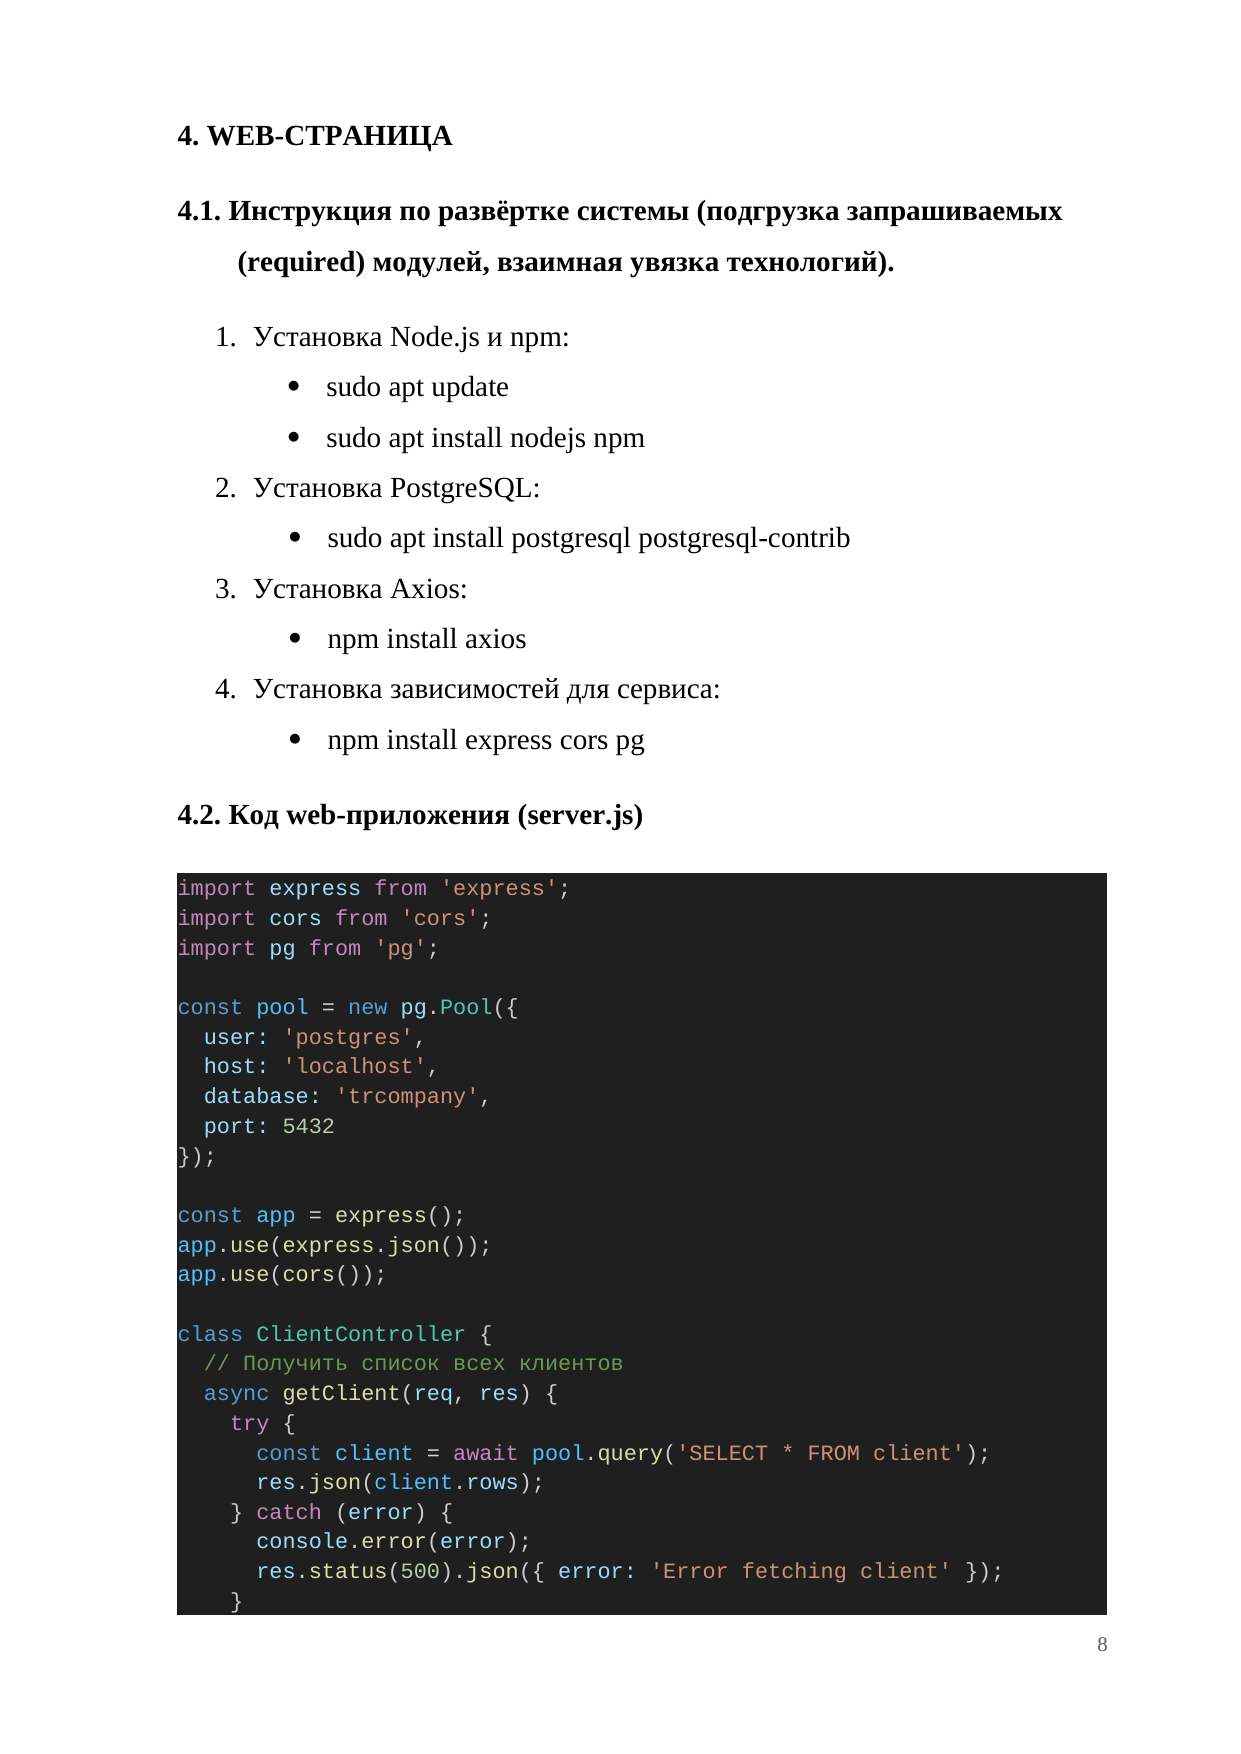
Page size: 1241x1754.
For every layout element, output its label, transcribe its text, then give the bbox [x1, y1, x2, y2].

text // Получить список всех клиентов [177, 1348, 1107, 1377]
text res.status(500).json({ error: 'Error fetching client' }); [177, 1556, 1107, 1585]
text async getClient(req, res) { [177, 1377, 1107, 1407]
text const pool = new pg.Pool({ [177, 991, 1107, 1021]
text const app = express(); [177, 1199, 1107, 1229]
list Установка Node.js и npm: [215, 319, 1107, 353]
list Установка Axios: [215, 571, 1107, 604]
text port: 5432 [177, 1110, 1107, 1140]
text } catch (error) { [177, 1496, 1107, 1526]
text try { [177, 1407, 1107, 1437]
text import pg from 'pg'; [177, 932, 1107, 962]
text Код web-приложения (server.js) [177, 797, 1107, 831]
text } [177, 1585, 1107, 1615]
list sudo apt install postgresql postgresql-contrib [290, 521, 1107, 554]
text console.error(error); [177, 1526, 1107, 1556]
text import express from 'express'; [177, 873, 1107, 902]
list sudo apt update [288, 369, 1107, 403]
text app.use(express.json()); [177, 1229, 1107, 1259]
text const client = await pool.query('SELECT * FROM client'); [177, 1437, 1107, 1466]
text Web-страница [177, 118, 1107, 152]
text host: 'localhost', [177, 1051, 1107, 1081]
text Инструкция по развёртке системы (подгрузка запрашиваемых (required) модулей, взаимная увязка технологий). [177, 193, 1107, 277]
text app.use(cors()); [177, 1259, 1107, 1288]
text }); [177, 1140, 1107, 1169]
text database: 'trcompany', [177, 1081, 1107, 1110]
text import cors from 'cors'; [177, 902, 1107, 932]
list Установка PostgreSQL: [215, 470, 1107, 504]
list Установка зависимостей для сервиса: [215, 672, 1107, 705]
text user: 'postgres', [177, 1021, 1107, 1051]
text res.json(client.rows); [177, 1466, 1107, 1496]
list sudo apt install nodejs npm [288, 420, 1107, 453]
list npm install axios [290, 621, 1107, 655]
text class ClientController { [177, 1318, 1107, 1348]
list npm install express cors pg [290, 722, 1107, 756]
